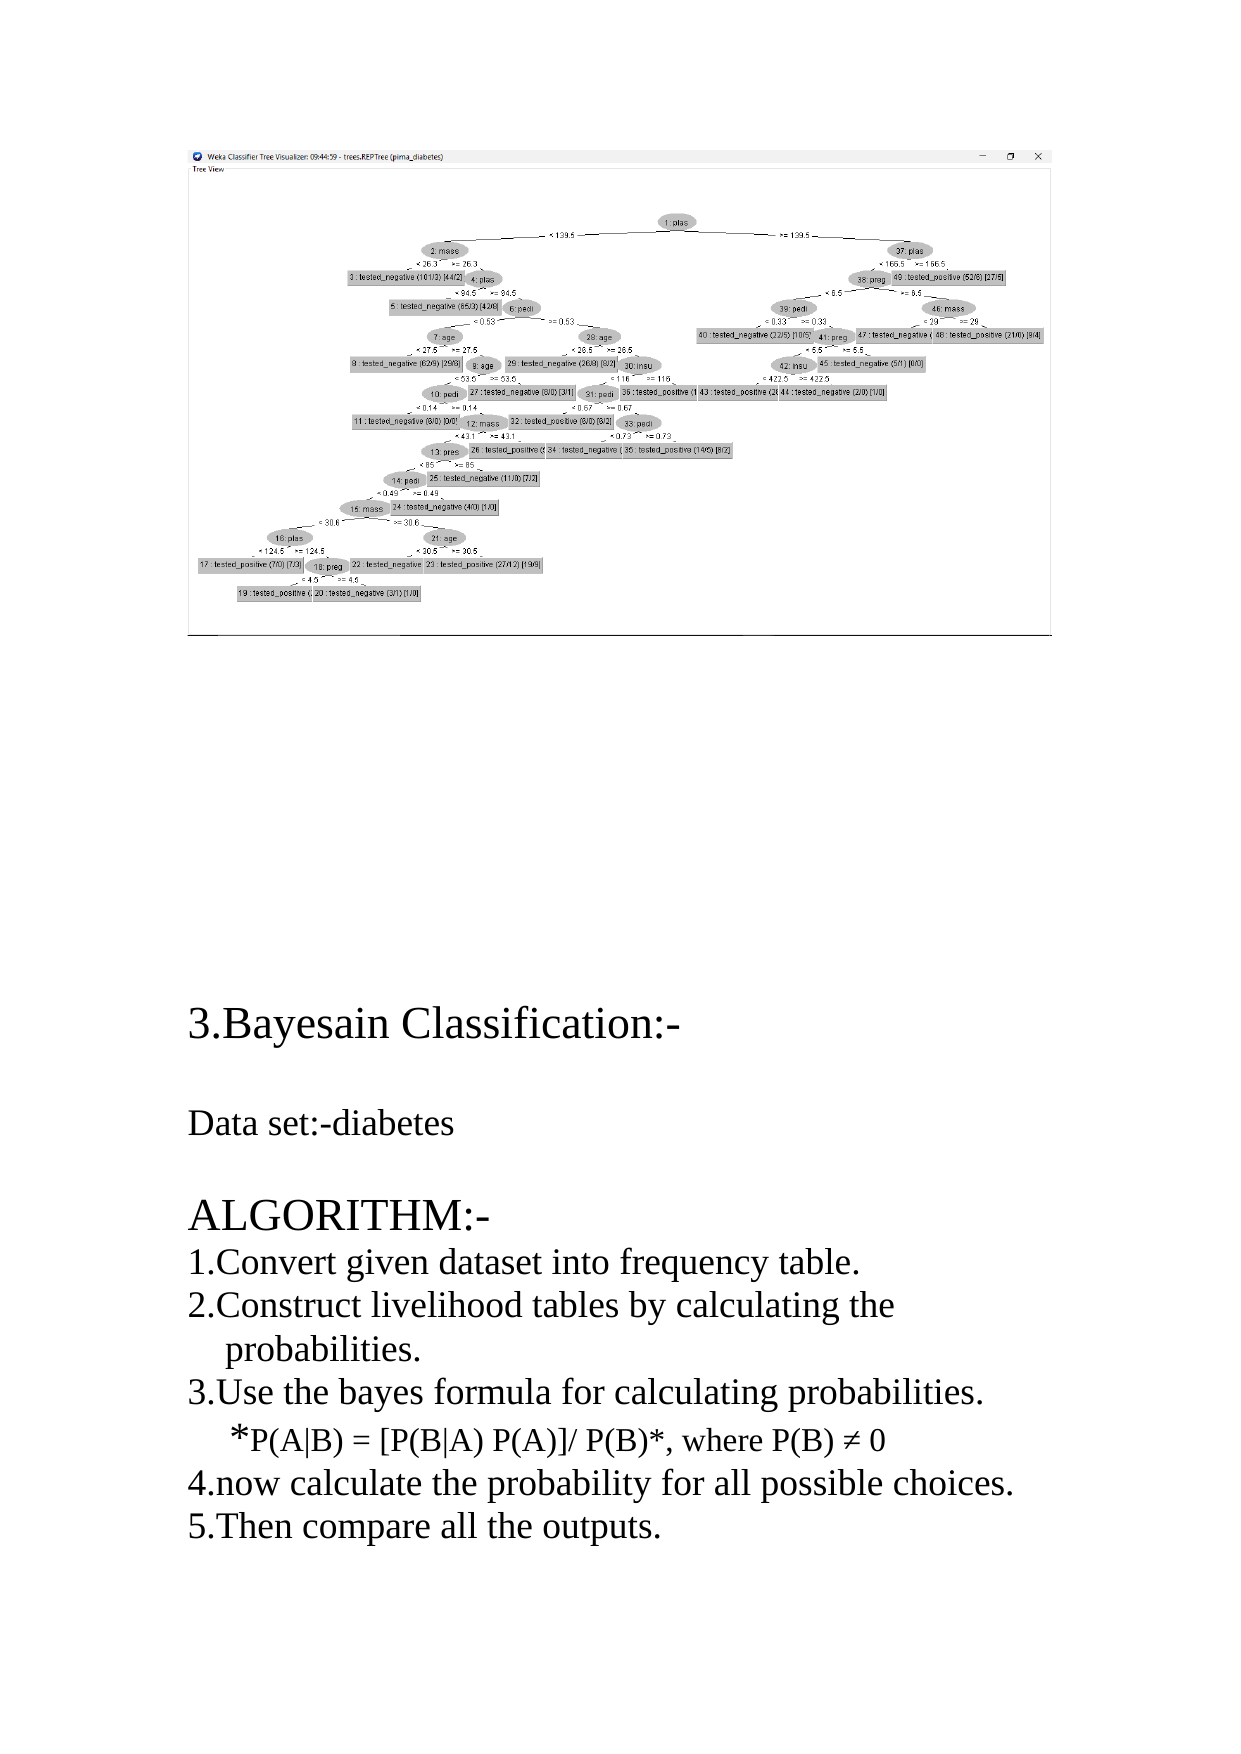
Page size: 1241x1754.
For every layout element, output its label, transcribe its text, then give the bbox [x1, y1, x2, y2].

list ALGORITHM:- [187, 1187, 1053, 1240]
list Data set:-diabetes [187, 1101, 1053, 1144]
list *P(A|B) = [P(B|A) P(A)]/ P(B)*, where P(B) ≠ 0 [187, 1412, 1053, 1460]
list 3.Use the bayes formula for calculating probabilities. [187, 1369, 1053, 1412]
list 2.Construct livelihood tables by calculating the probabilities. [187, 1283, 1053, 1369]
list 1.Convert given dataset into frequency table. [187, 1240, 1053, 1283]
picture [187, 150, 1052, 636]
list 5.Then compare all the outputs. [187, 1503, 1053, 1546]
list 4.now calculate the probability for all possible choices. [187, 1460, 1053, 1503]
list 3.Bayesain Classification:- [187, 995, 1053, 1048]
